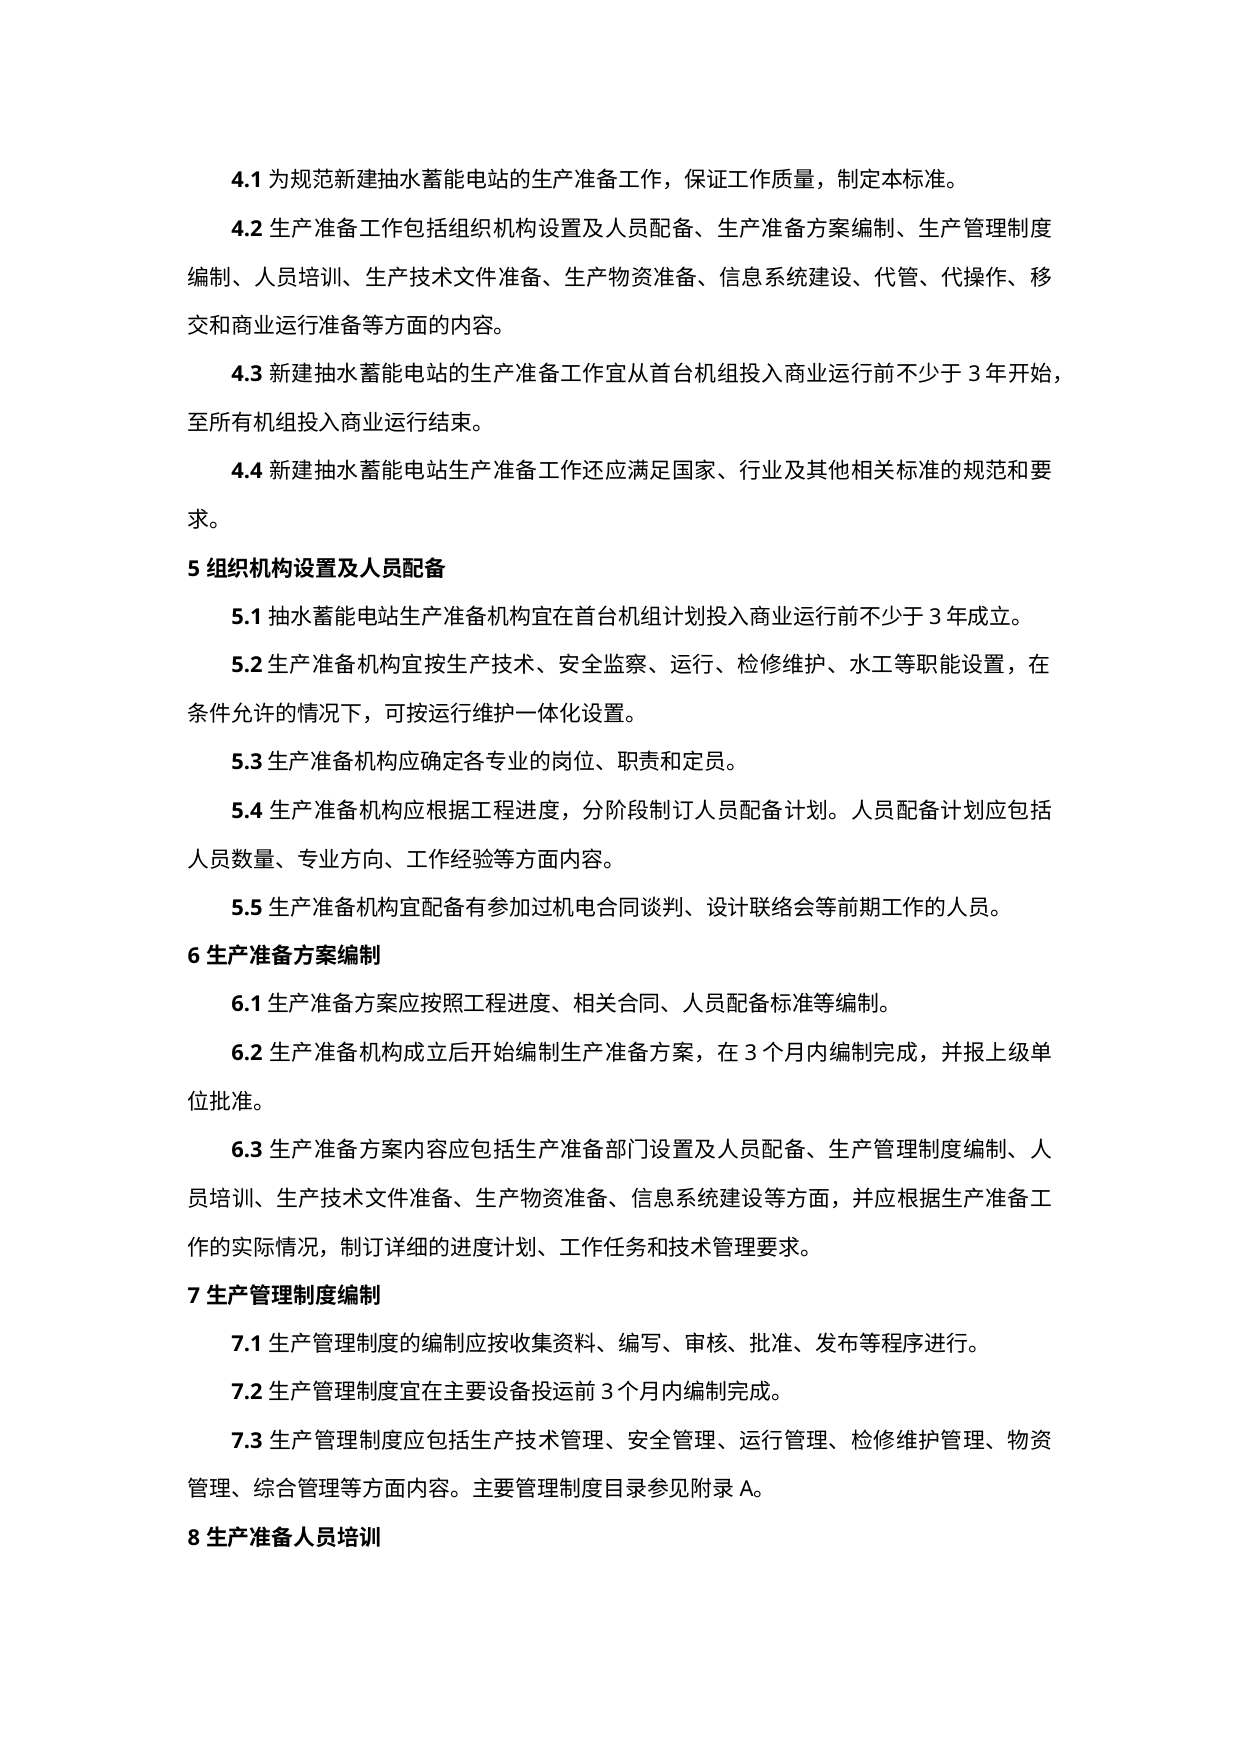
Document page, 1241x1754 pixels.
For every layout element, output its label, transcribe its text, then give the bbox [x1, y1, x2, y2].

text 6.3 生产准备方案内容应包括生产准备部门设置及人员配备、生产管理制度编制、人员培训、生产技术文件准备、生产物资准备、信息系统建设等方面，并应根据生产准备工作的实际情况，制订详细的进度计划、工作任务和技术管理要求。 [187, 1132, 1053, 1262]
text 6 生产准备方案编制 [187, 938, 1053, 970]
text 5.2生产准备机构宜按生产技术、安全监察、运行、检修维护、水工等职能设置，在条件允许的情况下，可按运行维护一体化设置。 [187, 647, 1053, 728]
text 6.2 生产准备机构成立后开始编制生产准备方案，在3个月内编制完成，并报上级单位批准。 [187, 1034, 1053, 1116]
text 5 组织机构设置及人员配备 [187, 550, 1053, 583]
text 5.1 抽水蓄能电站生产准备机构宜在首台机组计划投入商业运行前不少于3年成立。 [187, 599, 1053, 631]
text 5.5 生产准备机构宜配备有参加过机电合同谈判、设计联络会等前期工作的人员。 [187, 889, 1053, 922]
text 4.1 为规范新建抽水蓄能电站的生产准备工作，保证工作质量，制定本标准。 [187, 162, 1053, 194]
text 4.3 新建抽水蓄能电站的生产准备工作宜从首台机组投入商业运行前不少于3年开始，至所有机组投入商业运行结束。 [187, 356, 1053, 437]
text 8 生产准备人员培训 [187, 1519, 1053, 1552]
text 7.2 生产管理制度宜在主要设备投运前3个月内编制完成。 [187, 1374, 1053, 1407]
text 7 生产管理制度编制 [187, 1277, 1053, 1310]
text 5.3生产准备机构应确定各专业的岗位、职责和定员。 [187, 744, 1053, 777]
text 6.1生产准备方案应按照工程进度、相关合同、人员配备标准等编制。 [187, 986, 1053, 1019]
text 7.1 生产管理制度的编制应按收集资料、编写、审核、批准、发布等程序进行。 [187, 1326, 1053, 1358]
text 4.4 新建抽水蓄能电站生产准备工作还应满足国家、行业及其他相关标准的规范和要求。 [187, 453, 1053, 534]
text 5.4 生产准备机构应根据工程进度，分阶段制订人员配备计划。人员配备计划应包括人员数量、专业方向、工作经验等方面内容。 [187, 792, 1053, 874]
text 7.3 生产管理制度应包括生产技术管理、安全管理、运行管理、检修维护管理、物资管理、综合管理等方面内容。主要管理制度目录参见附录 A。 [187, 1422, 1053, 1504]
text 4.2 生产准备工作包括组织机构设置及人员配备、生产准备方案编制、生产管理制度编制、人员培训、生产技术文件准备、生产物资准备、信息系统建设、代管、代操作、移交和商业运行准备等方面的内容。 [187, 210, 1053, 340]
